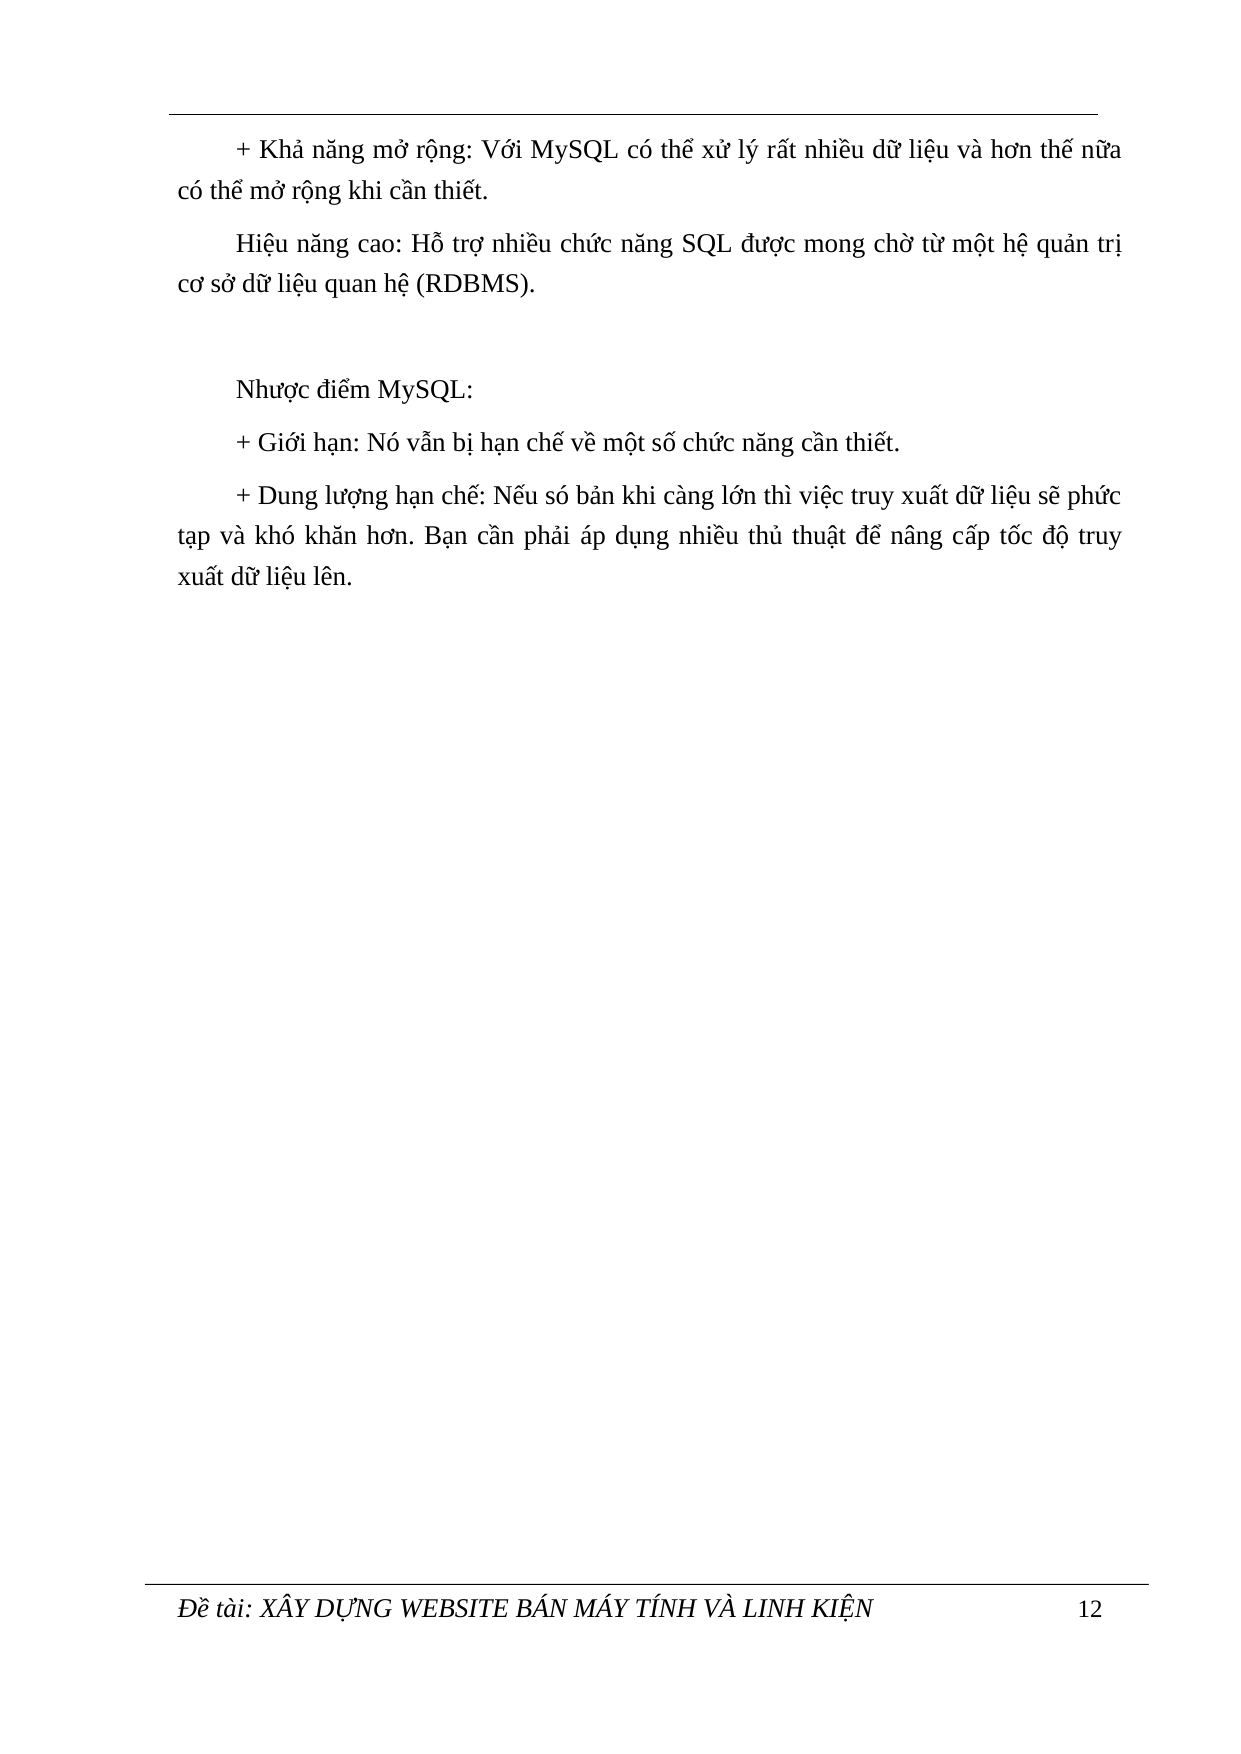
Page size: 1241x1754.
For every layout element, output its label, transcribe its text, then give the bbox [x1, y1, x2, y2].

text + Khả năng mở rộng: Với MySQL có thể xử lý rất nhiều dữ liệu và hơn thế nữa có thể mở rộng khi cần thiết. [177, 133, 1122, 205]
text + Giới hạn: Nó vẫn bị hạn chế về một số chức năng cần thiết. [177, 426, 1122, 457]
text + Dung lượng hạn chế: Nếu só bản khi càng lớn thì việc truy xuất dữ liệu sẽ phức tạp và khó khăn hơn. Bạn cần phải áp dụng nhiều thủ thuật để nâng cấp tốc độ truy xuất dữ liệu lên. [177, 479, 1122, 591]
text Nhược điểm MySQL: [177, 373, 1122, 404]
text Hiệu năng cao: Hỗ trợ nhiều chức năng SQL được mong chờ từ một hệ quản trị cơ sở dữ liệu quan hệ (RDBMS). [177, 227, 1122, 298]
